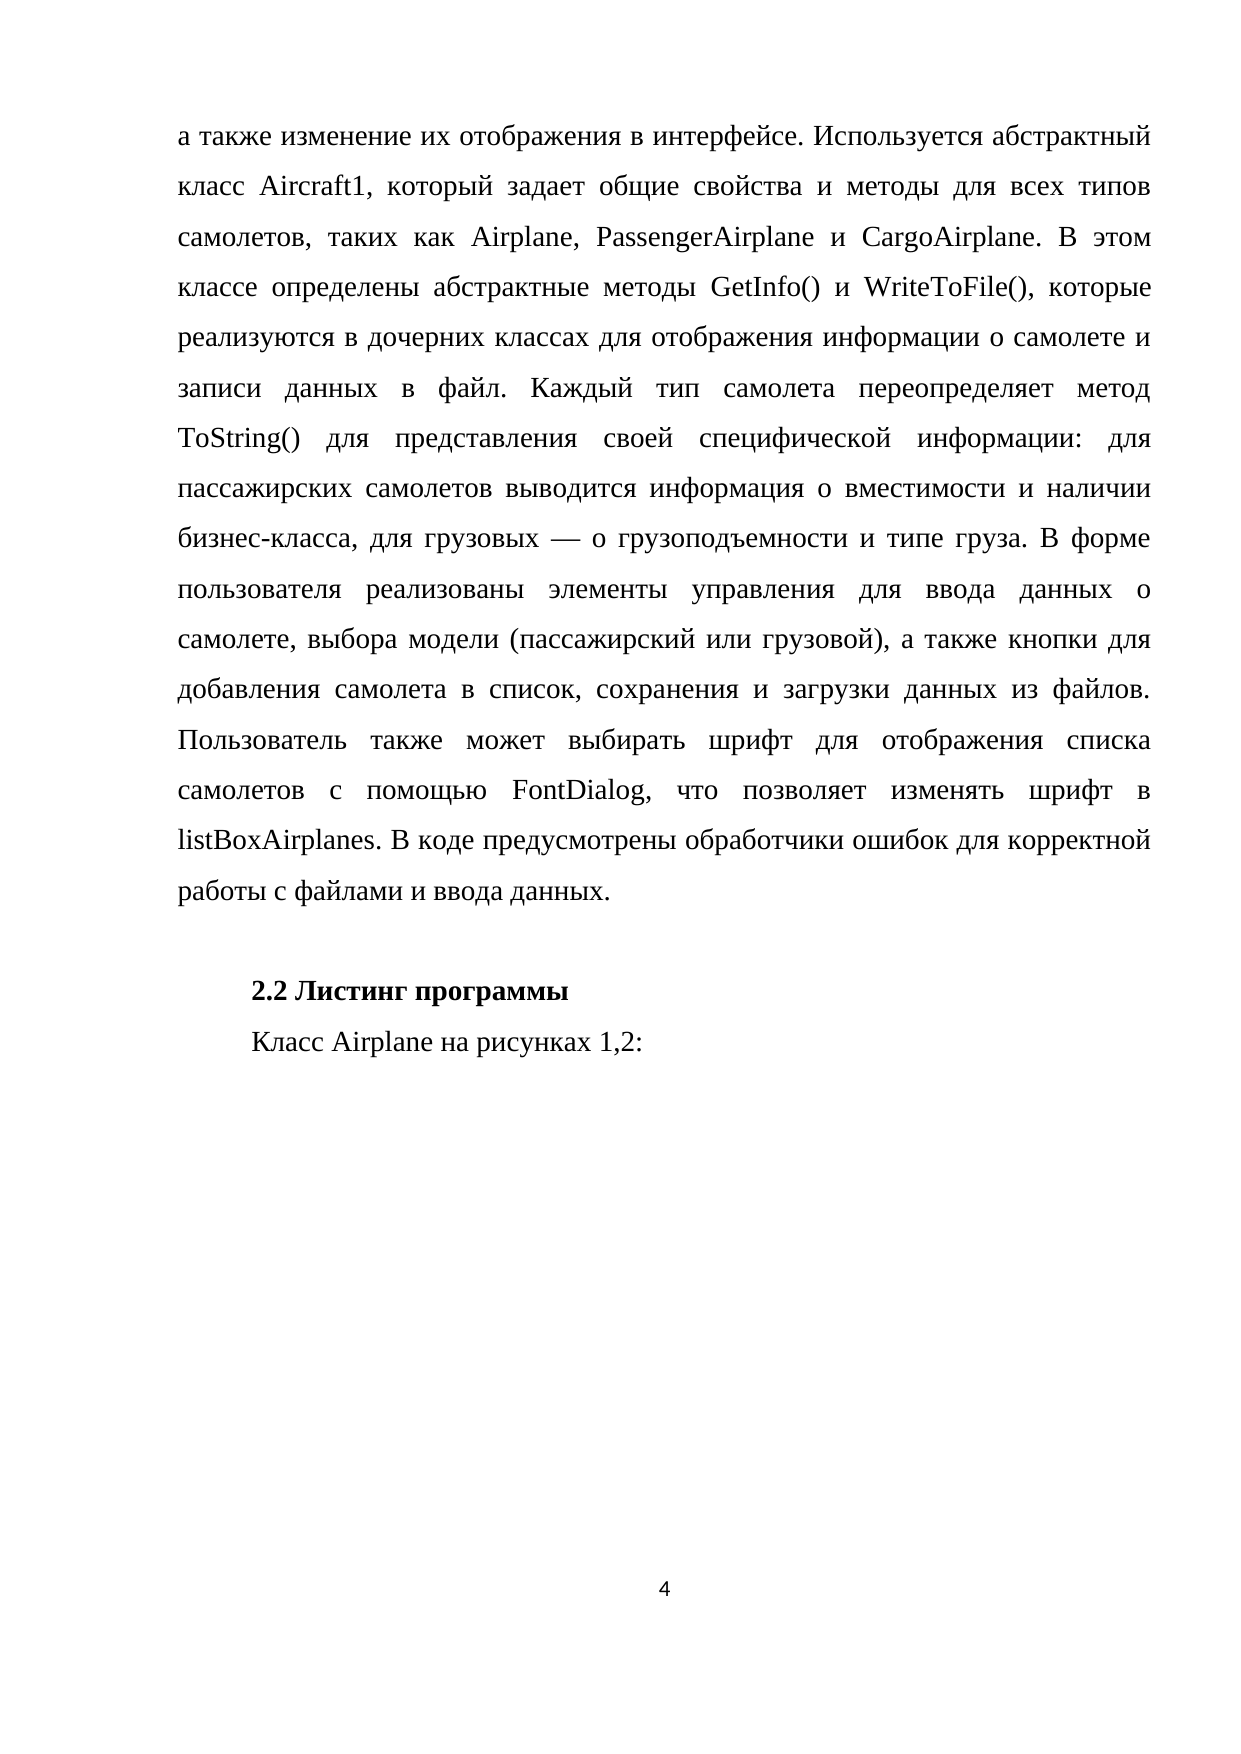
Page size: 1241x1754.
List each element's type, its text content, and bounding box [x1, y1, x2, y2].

text 2.2 Листинг программы [177, 973, 1152, 1007]
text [177, 118, 1152, 906]
text Класс Airplane на рисунках 1,2: [177, 1024, 1152, 1057]
